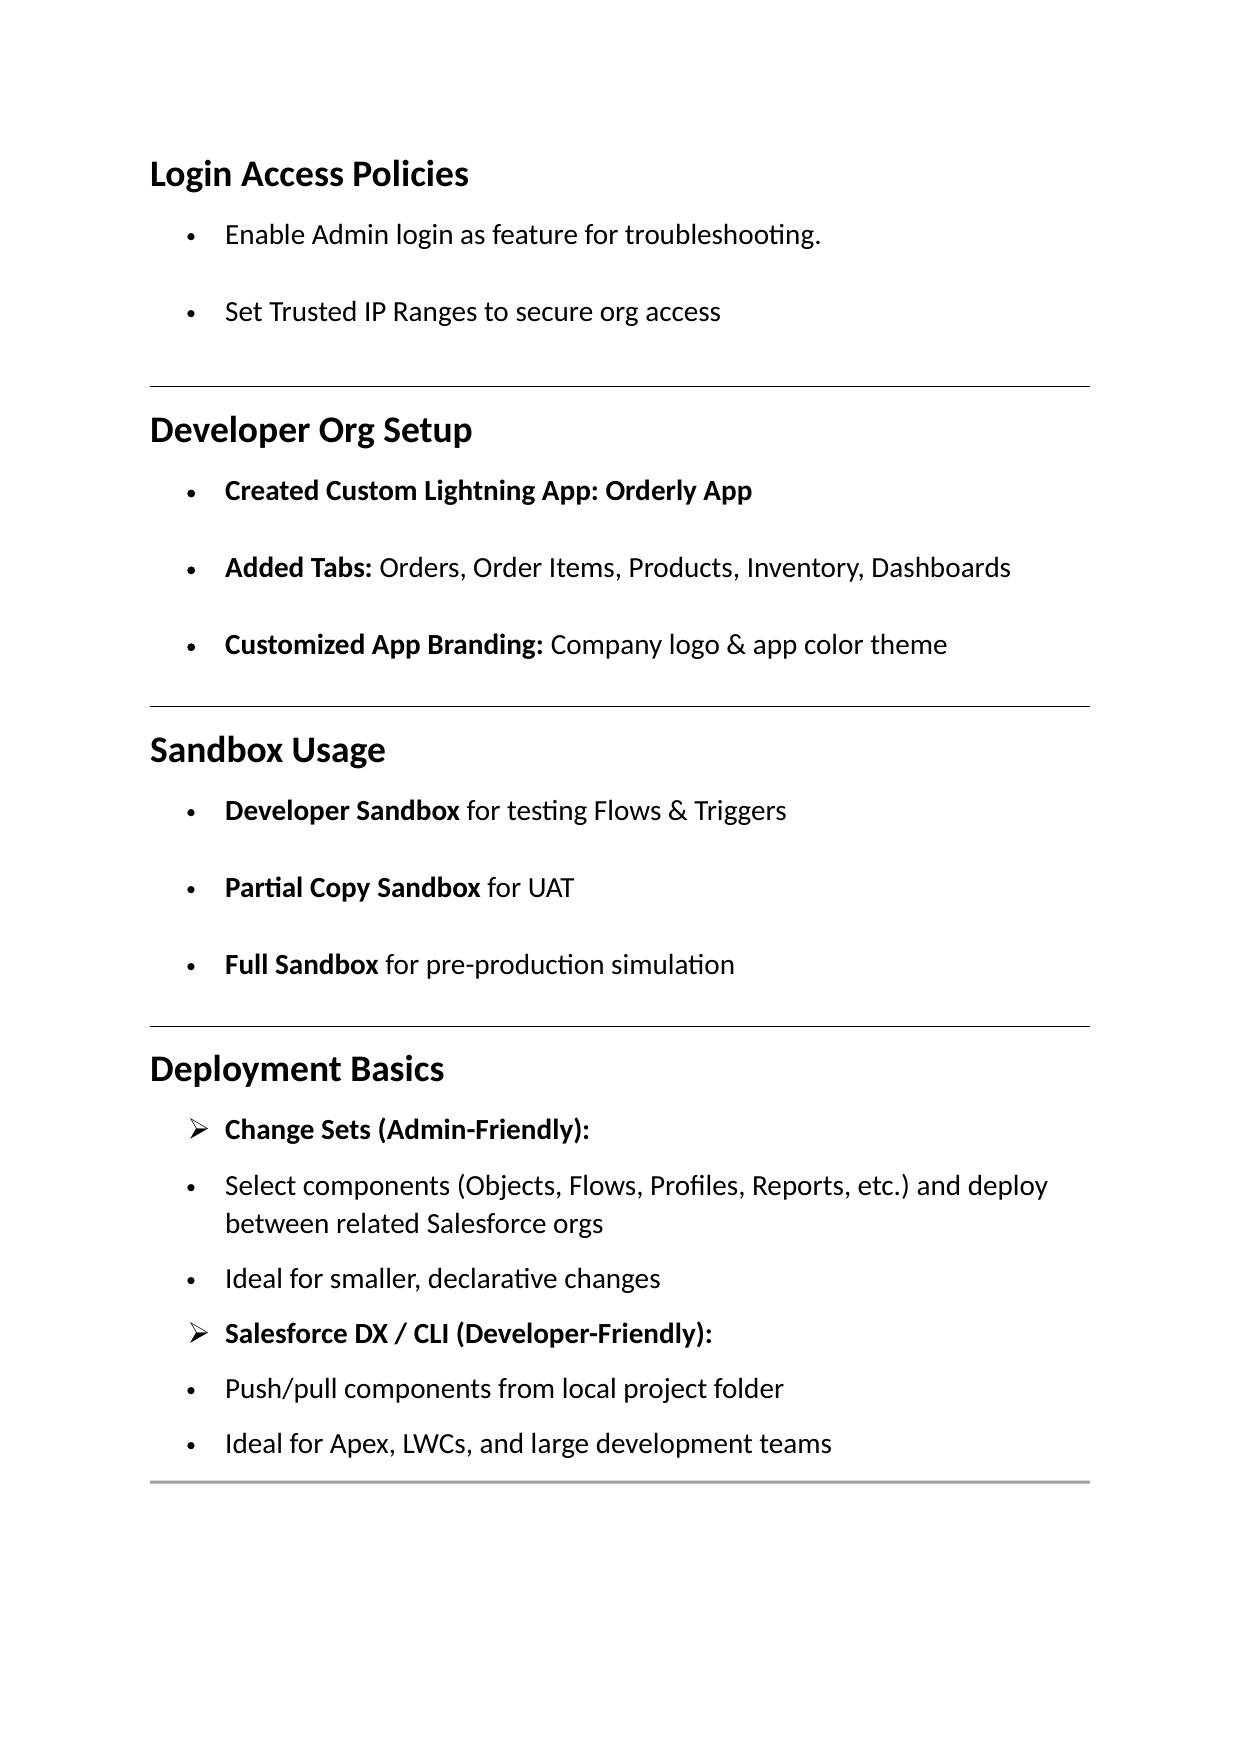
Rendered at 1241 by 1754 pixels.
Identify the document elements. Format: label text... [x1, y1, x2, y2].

list Salesforce DX / CLI (Developer-Friendly): [187, 1315, 1090, 1351]
list Enable Admin login as feature for troubleshooting. [187, 216, 1090, 252]
list Full Sandbox for pre-production simulation [187, 946, 1090, 981]
list Set Trusted IP Ranges to secure org access [187, 293, 1090, 329]
list Customized App Branding: Company logo & app color theme [187, 626, 1090, 662]
list Ideal for smaller, declarative changes [187, 1260, 1090, 1296]
list Partial Copy Sandbox for UAT [187, 869, 1090, 904]
list Select components (Objects, Flows, Profiles, Reports, etc.) and deploy between related Salesforce orgs [187, 1167, 1090, 1241]
text Login Access Policies [150, 150, 1090, 196]
text Sandbox Usage [150, 726, 1090, 772]
text Deployment Basics [150, 1045, 1090, 1091]
text Developer Org Setup [150, 406, 1090, 452]
list Added Tabs: Orders, Order Items, Products, Inventory, Dashboards [187, 549, 1090, 585]
list Ideal for Apex, LWCs, and large development teams [187, 1425, 1090, 1461]
list Created Custom Lightning App: Orderly App [187, 472, 1090, 508]
list Push/pull components from local project folder [187, 1370, 1090, 1406]
list Change Sets (Admin-Friendly): [187, 1111, 1090, 1147]
list Developer Sandbox for testing Flows & Triggers [187, 792, 1090, 828]
